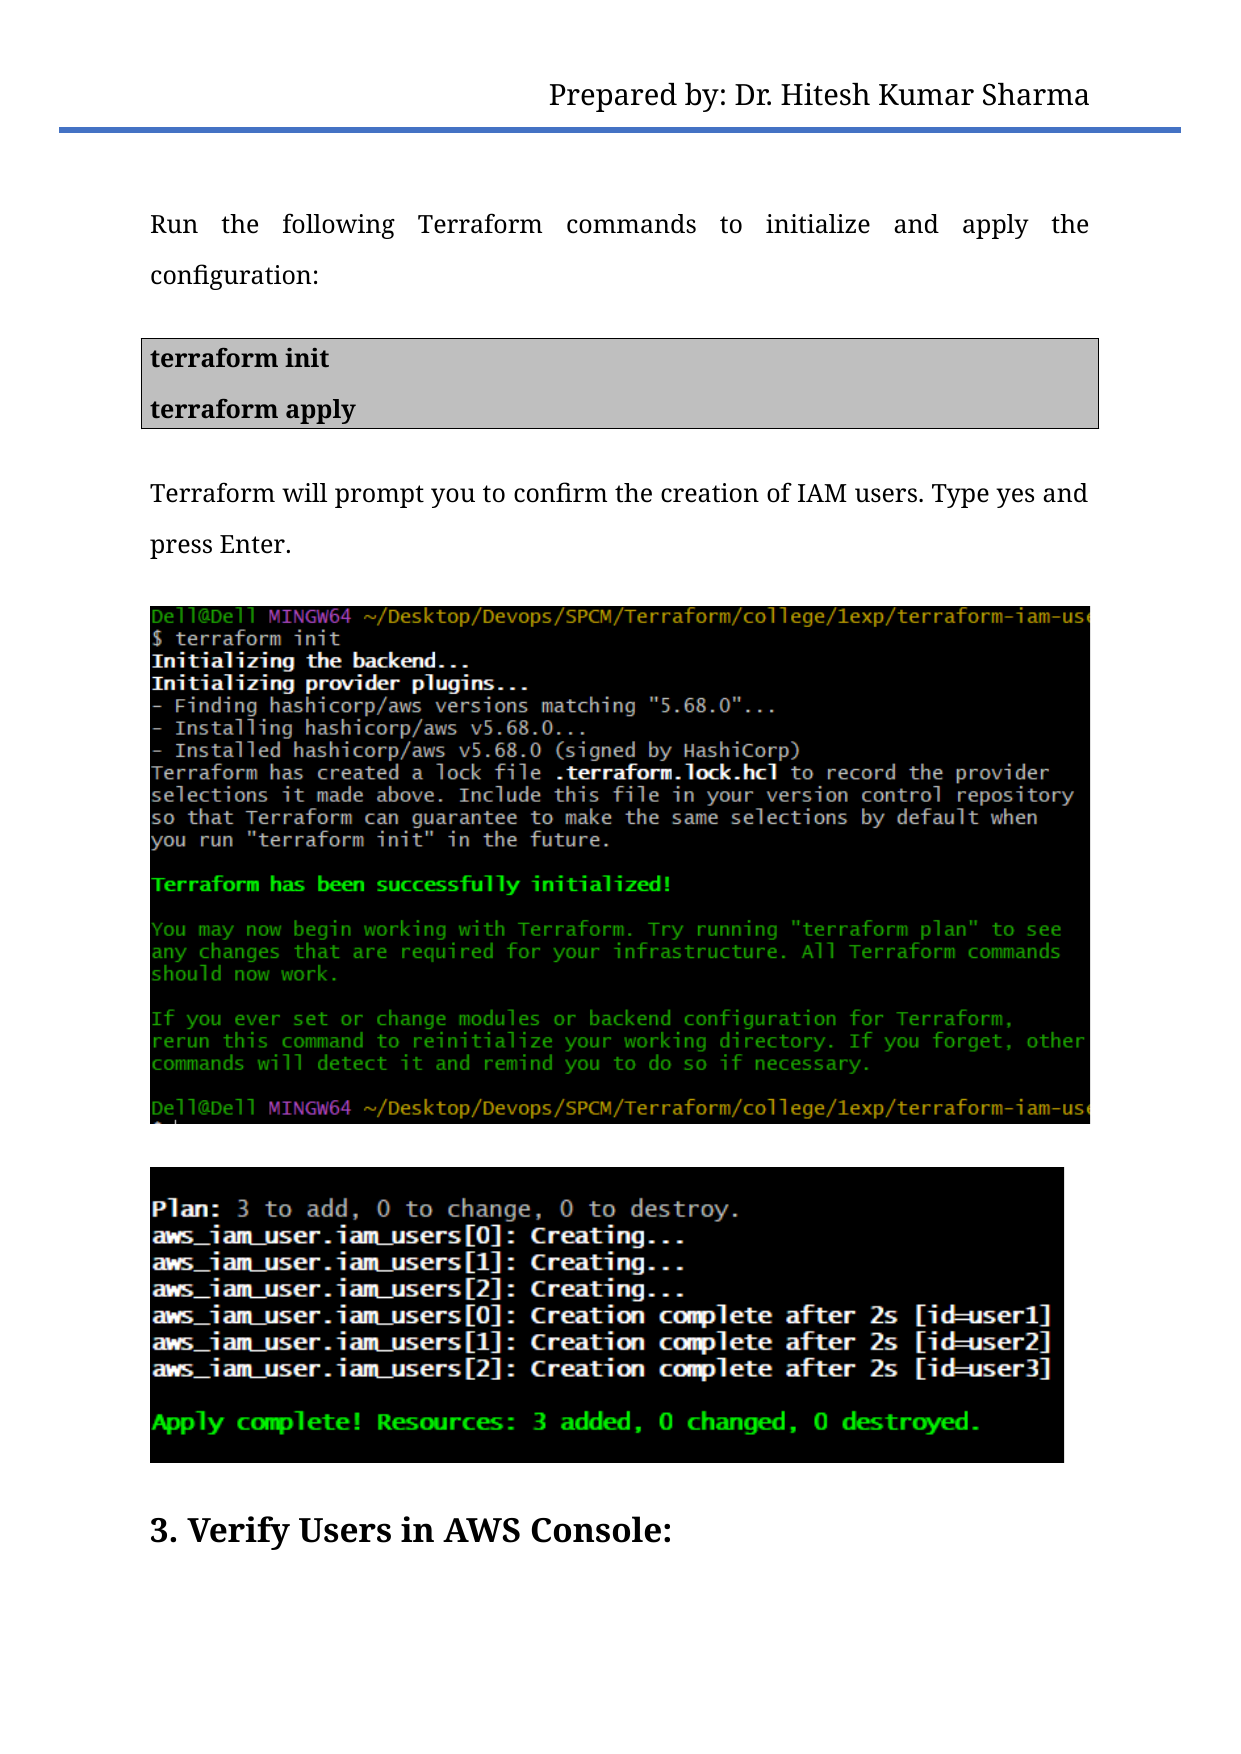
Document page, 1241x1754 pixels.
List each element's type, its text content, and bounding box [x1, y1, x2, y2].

picture [150, 606, 1091, 1124]
text terraform init [142, 339, 1098, 375]
text terraform apply [142, 389, 1098, 428]
list Verify Users in AWS Console: [150, 1506, 1090, 1552]
text Run the following Terraform commands to initialize and apply the configuration: [150, 207, 1090, 292]
picture [150, 1167, 1065, 1463]
text Terraform will prompt you to confirm the creation of IAM users. Type yes and press Enter. [150, 476, 1090, 561]
